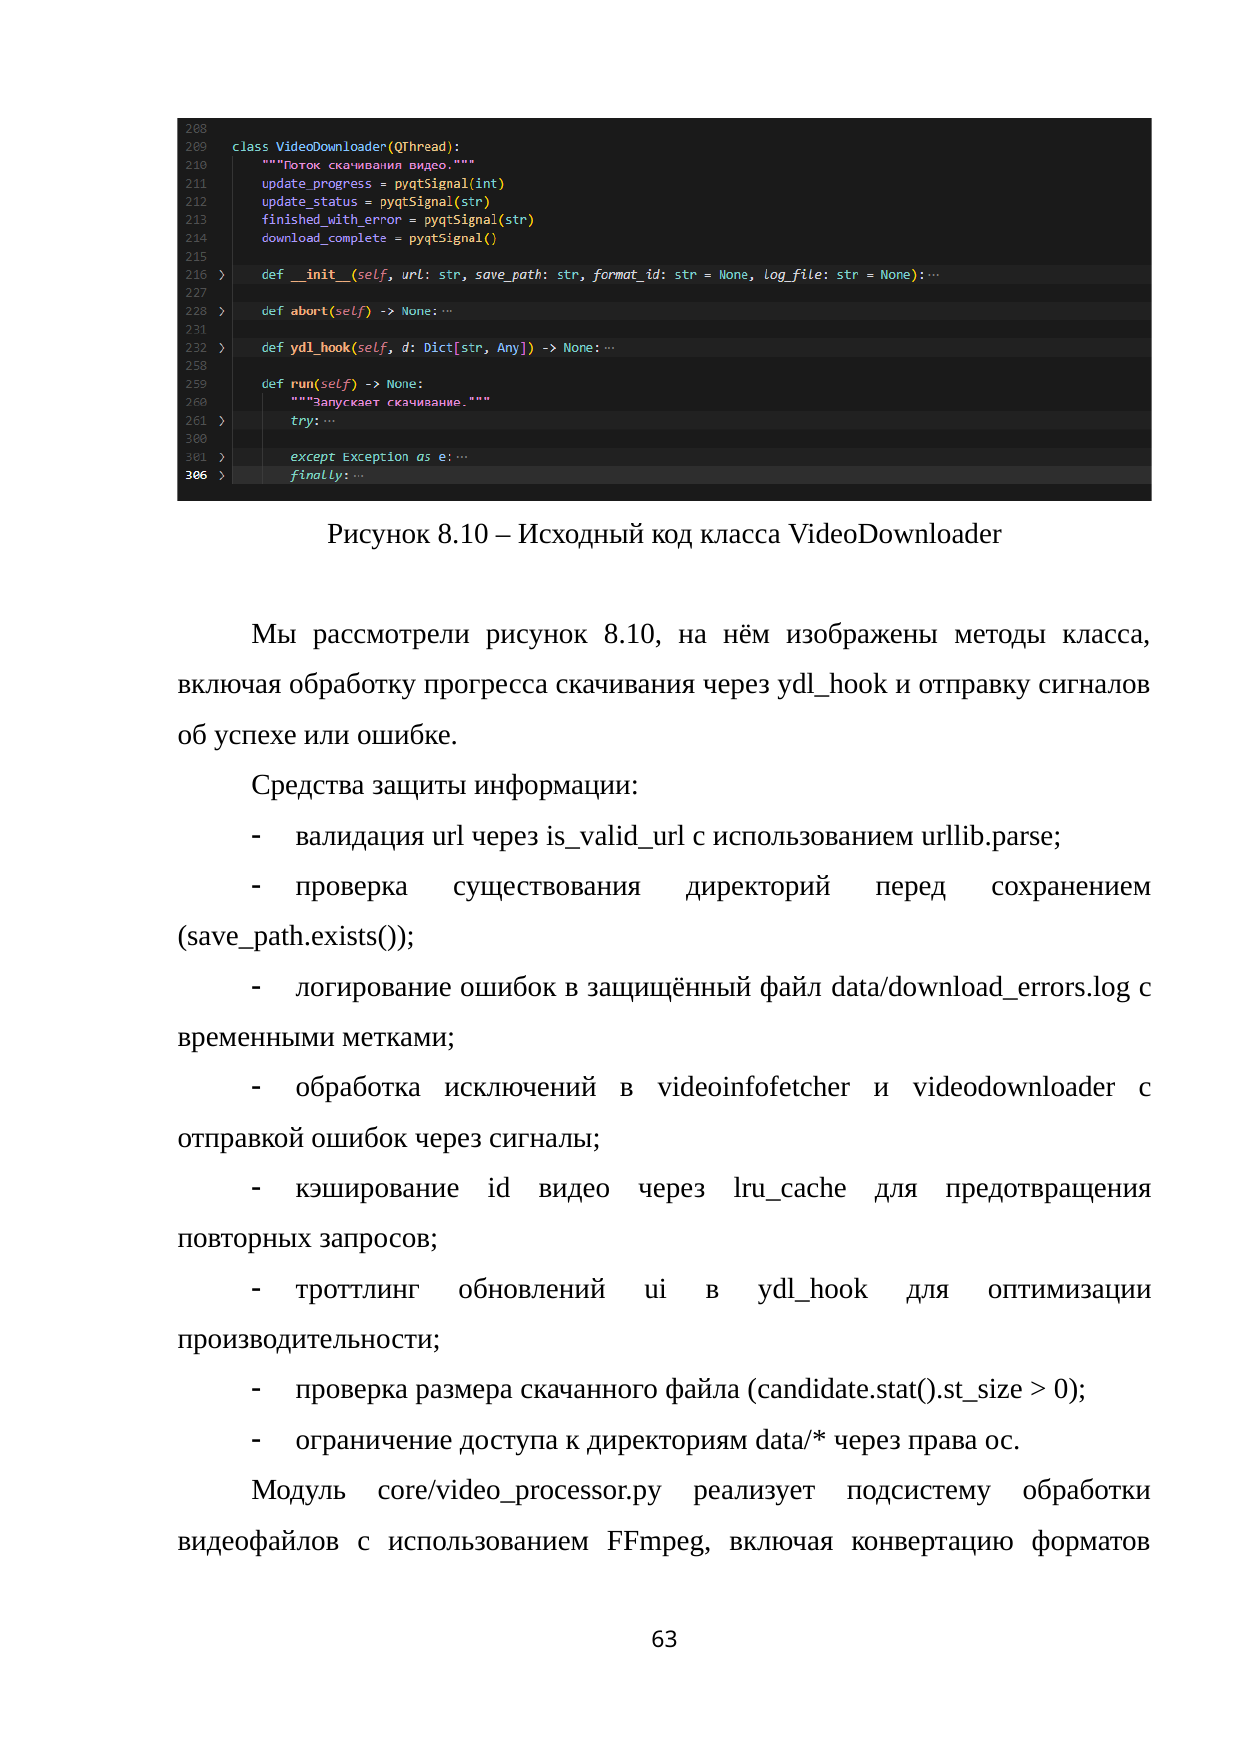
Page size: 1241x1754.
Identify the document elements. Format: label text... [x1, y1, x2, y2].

list проверка размера скачанного файла (candidate.stat().st_size > 0); [177, 1372, 1152, 1405]
picture [177, 118, 1152, 501]
list ограничение доступа к директориям data/* через права ос. [177, 1422, 1152, 1456]
list Средства защиты информации: [177, 767, 1152, 801]
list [177, 1472, 1152, 1556]
list кэширование id видео через lru_cache для предотвращения повторных запросов; [177, 1170, 1152, 1254]
list Рисунок 8.10 – Исходный код класса VideoDownloader [177, 516, 1152, 549]
list проверка существования директорий перед сохранением (save_path.exists()); [177, 868, 1152, 952]
list логирование ошибок в защищённый файл data/download_errors.log с временными метками; [177, 969, 1152, 1053]
list валидация url через is_valid_url с использованием urllib.parse; [177, 818, 1152, 851]
list обработка исключений в videoinfofetcher и videodownloader с отправкой ошибок через сигналы; [177, 1069, 1152, 1153]
list троттлинг обновлений ui в ydl_hook для оптимизации производительности; [177, 1271, 1152, 1355]
list Мы рассмотрели рисунок 8.10, на нём изображены методы класса, включая обработку прогресса скачивания через ydl_hook и отправку сигналов об успехе или ошибке. [177, 616, 1152, 751]
